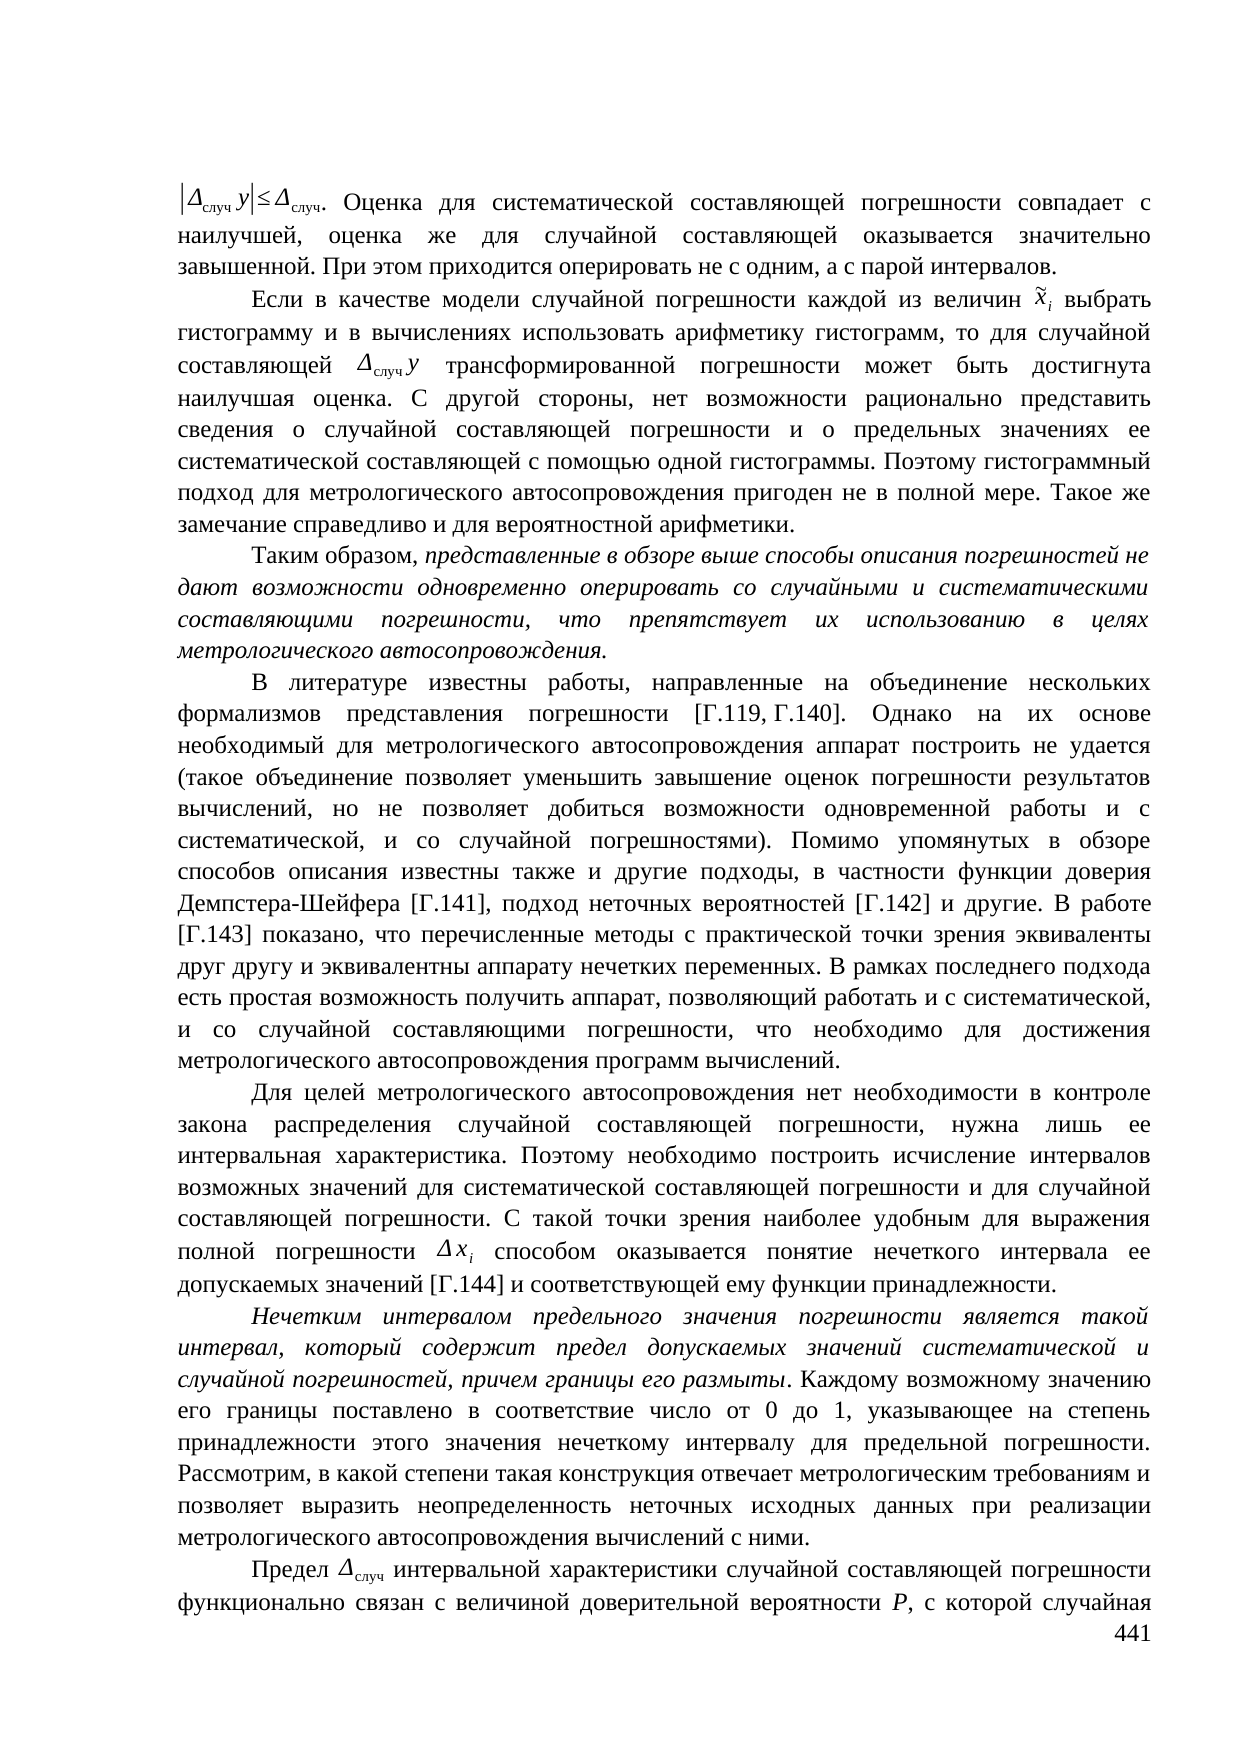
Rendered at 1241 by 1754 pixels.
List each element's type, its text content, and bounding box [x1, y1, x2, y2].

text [177, 182, 1152, 280]
text Нечетким интервалом предельного значения погрешности является такой интервал, который содержит предел допускаемых значений систематической и случайной погрешностей, причем границы его размыты. Каждому возможному значению его границы поставлено в соответствие число от 0 до 1, указывающее на степень принадлежности этого значения нечеткому интервалу для предельной погрешности. Рассмотрим, в какой степени такая конструкция отвечает метрологическим требованиям и позволяет выразить неопределенность неточных исходных данных при реализации метрологического автосопровождения вычислений с ними. [177, 1301, 1152, 1550]
text Для целей метрологического автосопровождения нет необходимости в контроле закона распределения случайной составляющей погрешности, нужна лишь ее интервальная характеристика. Поэтому необходимо построить исчисление интервалов возможных значений для систематической составляющей погрешности и для случайной составляющей погрешности. С такой точки зрения наиболее удобным для выражения полной погрешности способом оказывается понятие нечеткого интервала ее допускаемых значений [Г.144] и соответствующей ему функции принадлежности. [177, 1077, 1152, 1298]
text Таким образом, представленные в обзоре выше способы описания погрешностей не дают возможности одновременно оперировать со случайными и систематическими составляющими погрешности, что препятствует их использованию в целях метрологического автосопровождения. [177, 541, 1152, 664]
text В литературе известны работы, направленные на объединение нескольких формализмов представления погрешности [Г.119, Г.140]. Однако на их основе необходимый для метрологического автосопровождения аппарат построить не удается (такое объединение позволяет уменьшить завышение оценок погрешности результатов вычислений, но не позволяет добиться возможности одновременной работы и с систематической, и со случайной погрешностями). Помимо упомянутых в обзоре способов описания известны также и другие подходы, в частности функции доверия Демпстера-Шейфера [Г.141], подход неточных вероятностей [Г.142] и другие. В работе [Г.143] показано, что перечисленные методы с практической точки зрения эквиваленты друг другу и эквивалентны аппарату нечетких переменных. В рамках последнего подхода есть простая возможность получить аппарат, позволяющий работать и с систематической, и со случайной составляющими погрешности, что необходимо для достижения метрологического автосопровождения программ вычислений. [177, 667, 1152, 1074]
text Если в качестве модели случайной погрешности каждой из величин выбрать гистограмму и в вычислениях использовать арифметику гистограмм, то для случайной составляющей трансформированной погрешности может быть достигнута наилучшая оценка. С другой стороны, нет возможности рационально представить сведения о случайной составляющей погрешности и о предельных значениях ее систематической составляющей с помощью одной гистограммы. Поэтому гистограммный подход для метрологического автосопровождения пригоден не в полной мере. Такое же замечание справедливо и для вероятностной арифметики. [177, 283, 1152, 538]
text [177, 1553, 1152, 1616]
